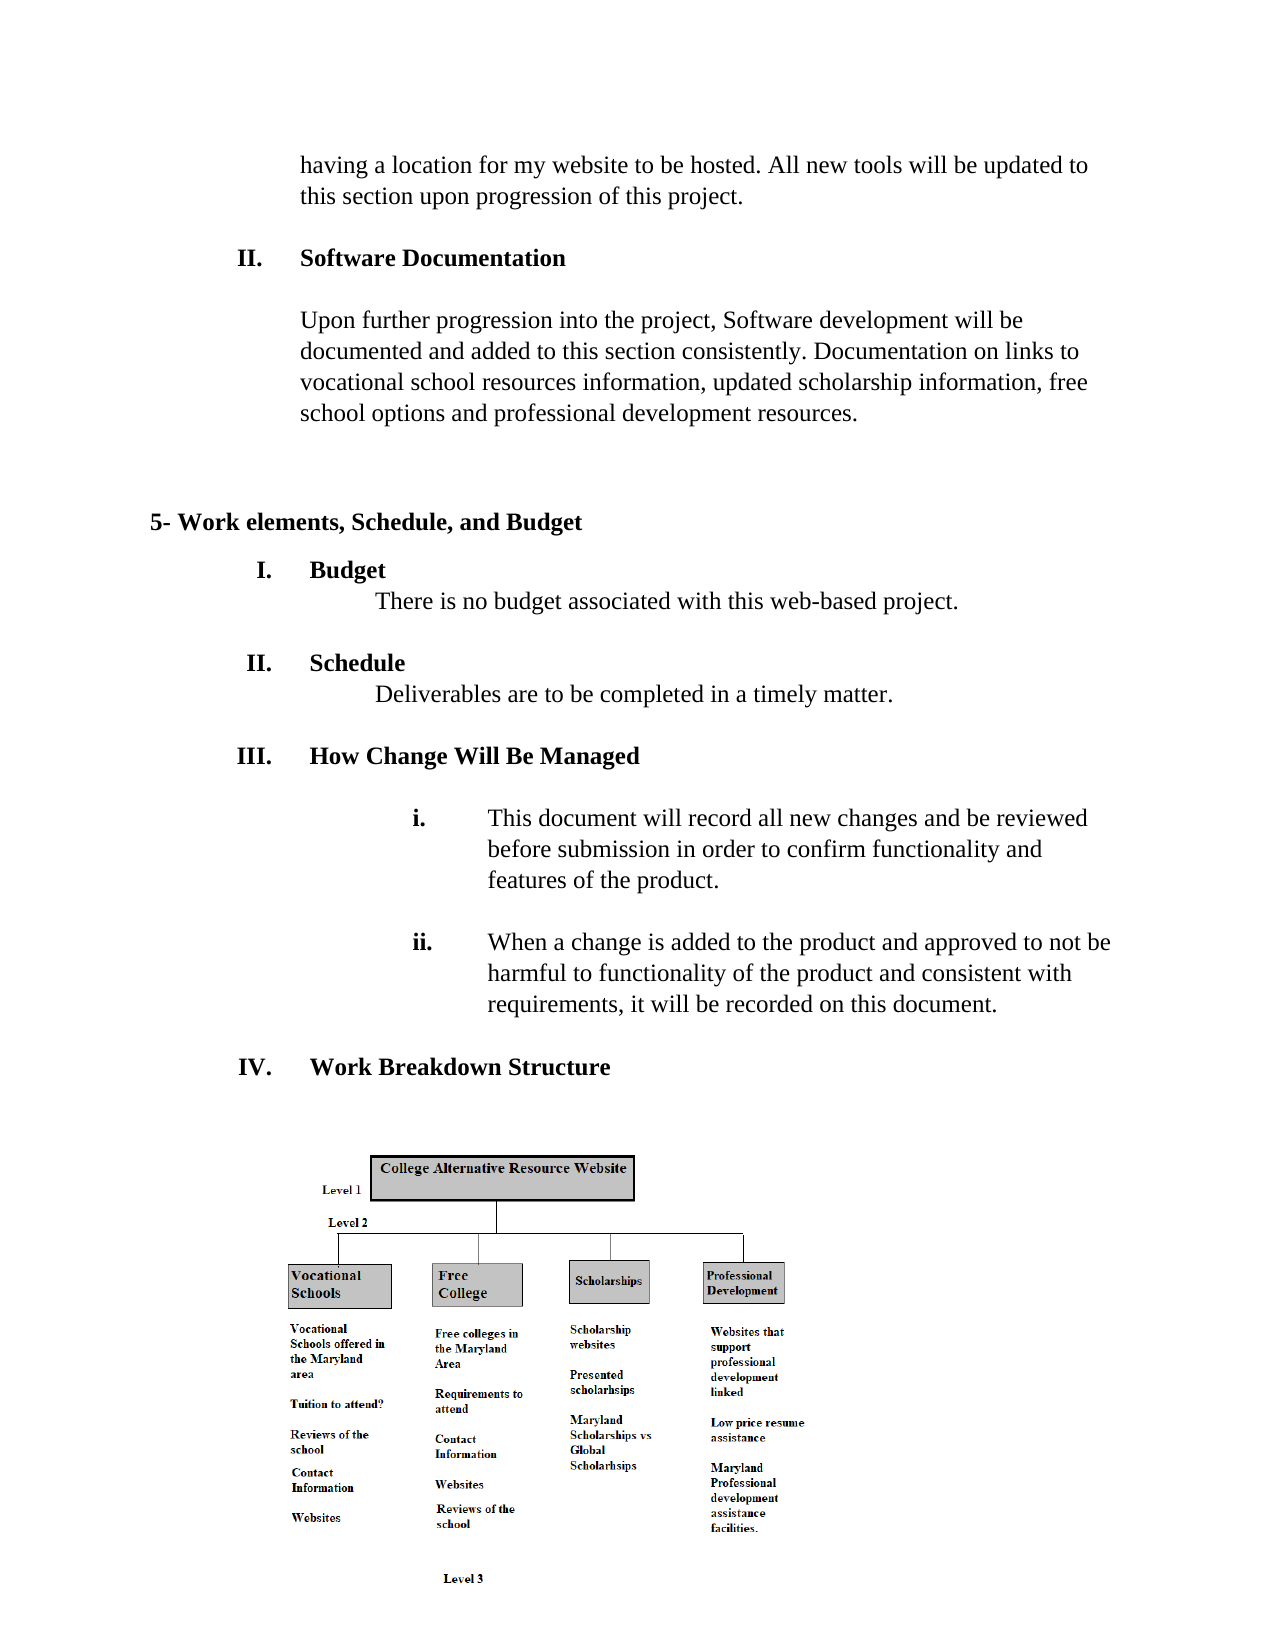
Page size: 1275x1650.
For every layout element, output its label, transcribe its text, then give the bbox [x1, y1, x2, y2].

list Budget [272, 555, 1125, 584]
list How Change Will Be Managed [272, 741, 1125, 770]
list There is no budget associated with this web-based project. [309, 586, 1125, 615]
list Upon further progression into the project, Software development will be documented and added to this section consistently. Documentation on links to vocational school resources information, updated scholarship information, free school options and professional development resources. [300, 305, 1125, 427]
list Work Breakdown Structure [272, 1052, 1125, 1080]
list Schedule [272, 648, 1125, 677]
picture [196, 1120, 871, 1598]
text 5- Work elements, Schedule, and Budget [150, 507, 1125, 536]
list When a change is added to the product and approved to not be harmful to functionality of the product and consistent with requirements, it will be recorded on this document. [412, 927, 1125, 1018]
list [300, 150, 1125, 210]
list Deliverables are to be completed in a timely matter. [309, 679, 1125, 708]
list Software Documentation [262, 243, 1125, 272]
list This document will record all new changes and be reviewed before submission in order to confirm functionality and features of the product. [412, 803, 1125, 894]
